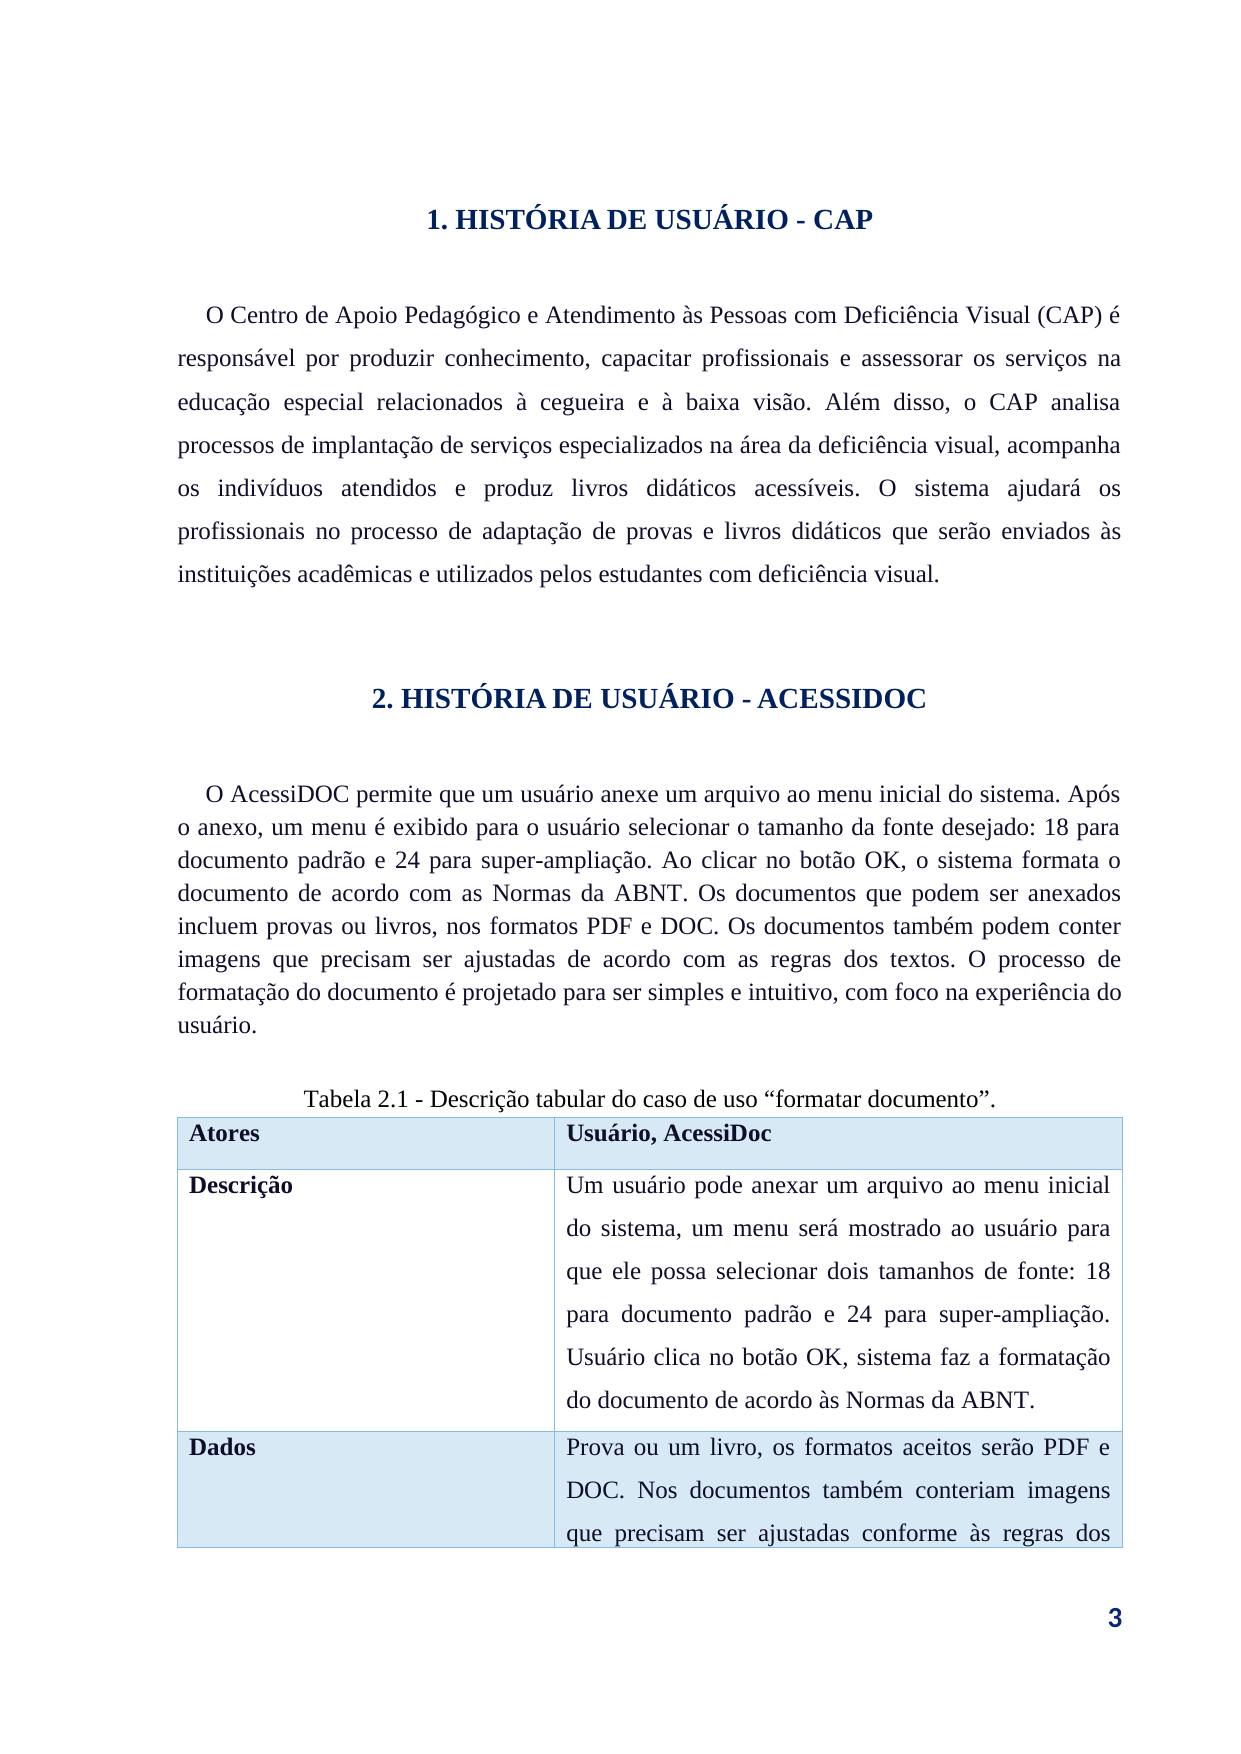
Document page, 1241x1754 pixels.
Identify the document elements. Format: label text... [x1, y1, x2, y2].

table_cell Dados [178, 1432, 554, 1547]
table_header Usuário, AcessiDoc [555, 1118, 1122, 1169]
table_cell Descrição [178, 1170, 554, 1431]
table_header Atores [178, 1118, 554, 1169]
subtitle 1. HISTÓRIA DE USUÁRIO - CAP [177, 202, 1122, 236]
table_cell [555, 1432, 1122, 1547]
subtitle 2. HISTÓRIA DE USUÁRIO - ACESSIDOC [177, 681, 1122, 714]
table_cell Um usuário pode anexar um arquivo ao menu inicial do sistema, um menu será mostrado ao usuário para que ele possa selecionar dois tamanhos de fonte: 18 para documento padrão e 24 para super-ampliação. Usuário clica no botão OK, sistema faz a formatação do documento de acordo às Normas da ABNT. [555, 1170, 1122, 1431]
text Tabela 2.1 - Descrição tabular do caso de uso “formatar documento”. [177, 1084, 1122, 1113]
text O Centro de Apoio Pedagógico e Atendimento às Pessoas com Deficiência Visual (CAP) é responsável por produzir conhecimento, capacitar profissionais e assessorar os serviços na educação especial relacionados à cegueira e à baixa visão. Além disso, o CAP analisa processos de implantação de serviços especializados na área da deficiência visual, acompanha os indivíduos atendidos e produz livros didáticos acessíveis. O sistema ajudará os profissionais no processo de adaptação de provas e livros didáticos que serão enviados às instituições acadêmicas e utilizados pelos estudantes com deficiência visual. [177, 300, 1122, 588]
text O AcessiDOC permite que um usuário anexe um arquivo ao menu inicial do sistema. Após o anexo, um menu é exibido para o usuário selecionar o tamanho da fonte desejado: 18 para documento padrão e 24 para super-ampliação. Ao clicar no botão OK, o sistema formata o documento de acordo com as Normas da ABNT. Os documentos que podem ser anexados incluem provas ou livros, nos formatos PDF e DOC. Os documentos também podem conter imagens que precisam ser ajustadas de acordo com as regras dos textos. O processo de formatação do documento é projetado para ser simples e intuitivo, com foco na experiência do usuário. [177, 779, 1122, 1039]
